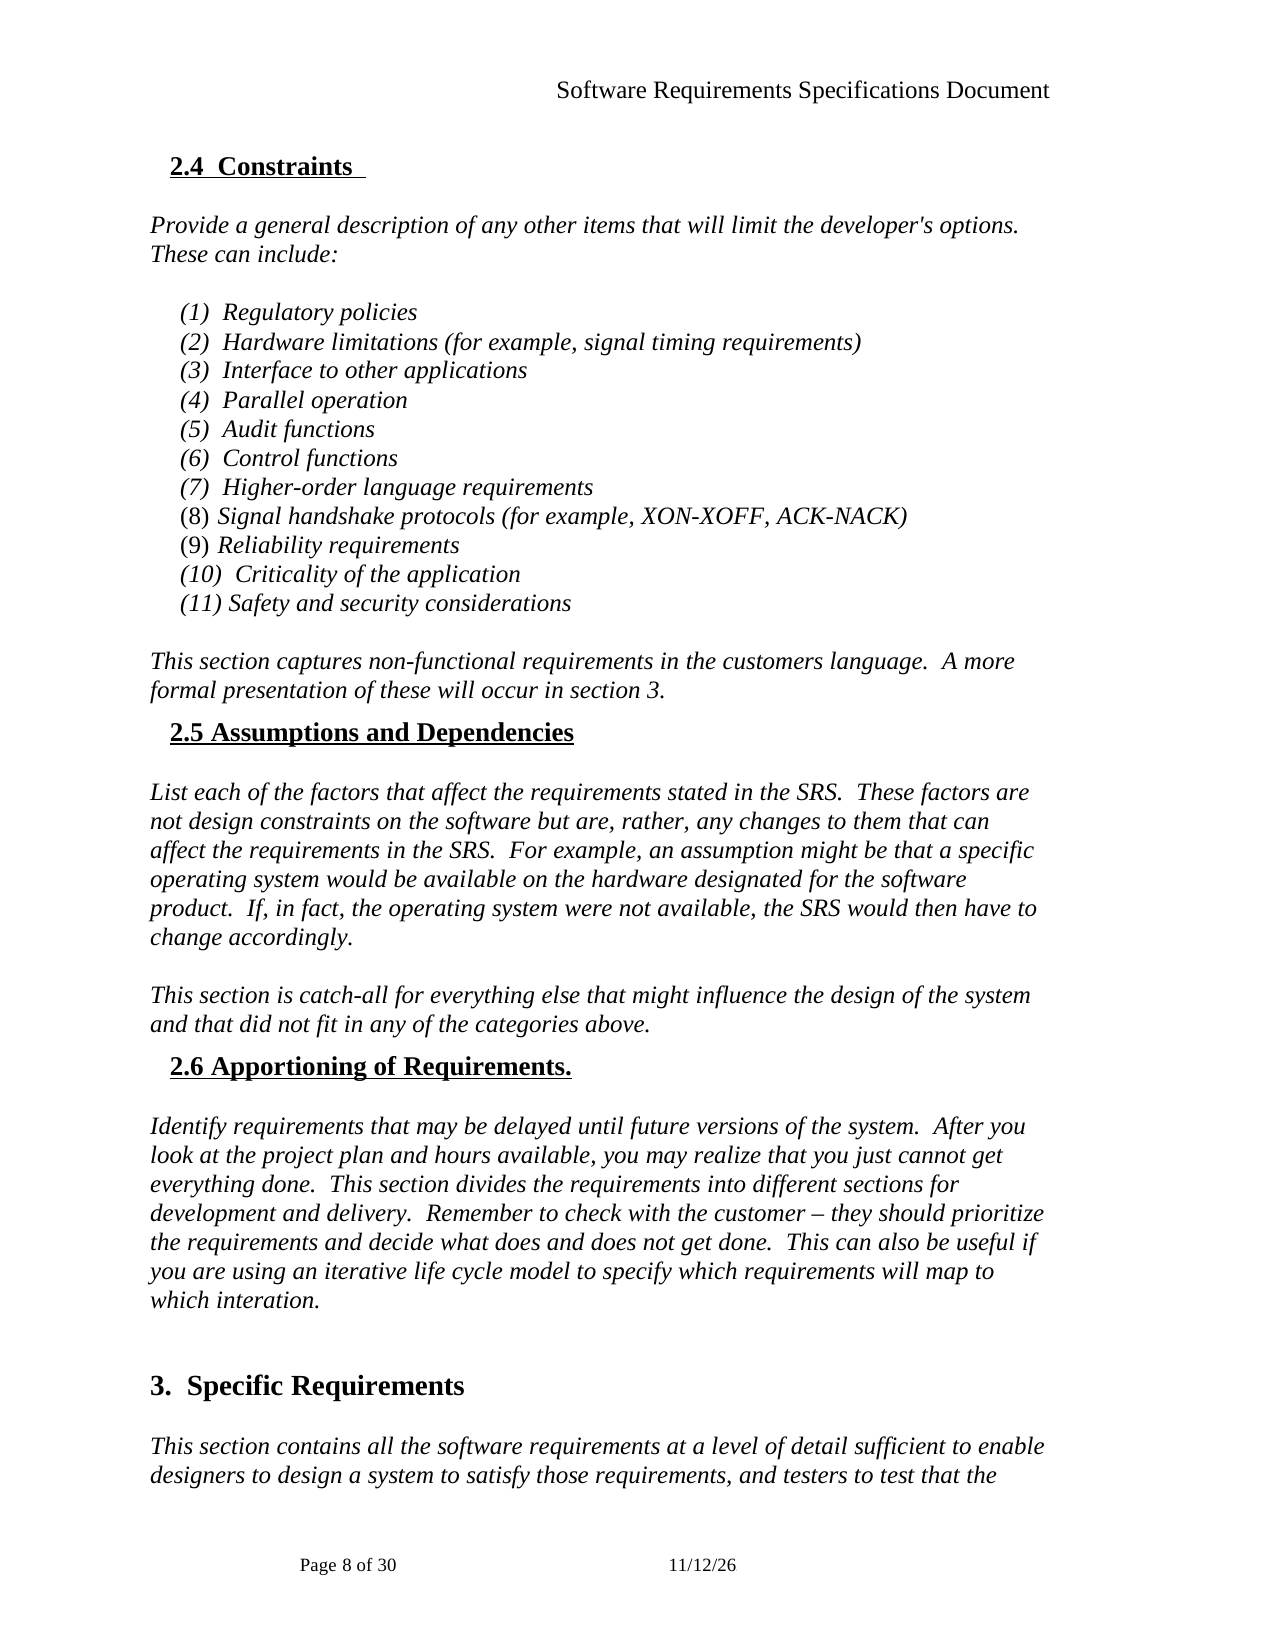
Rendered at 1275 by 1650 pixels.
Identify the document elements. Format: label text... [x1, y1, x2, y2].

list Signal handshake protocols (for example, XON-XOFF, ACK-NACK) [180, 501, 1050, 530]
subtitle 3. Specific Requirements [150, 1368, 1050, 1402]
text (7) Higher-order language requirements [180, 472, 1050, 501]
subtitle 2.6 Apportioning of Requirements. [169, 1051, 1050, 1082]
text (4) Parallel operation [180, 384, 1050, 413]
text Identify requirements that may be delayed until future versions of the system. After you look at the project plan and hours available, you may realize that you just cannot get everything done. This section divides the requirements into different sections for development and delivery. Remember to check with the customer – they should prioritize the requirements and decide what does and does not get done. This can also be useful if you are using an iterative life cycle model to specify which requirements will map to which interation. [150, 1111, 1050, 1314]
text (6) Control functions [180, 443, 1050, 472]
text (5) Audit functions [180, 413, 1050, 443]
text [150, 1431, 1050, 1489]
subtitle 2.4 Constraints [169, 150, 1050, 181]
text (3) Interface to other applications [180, 355, 1050, 384]
text (10) Criticality of the application [180, 559, 1050, 588]
text List each of the factors that affect the requirements stated in the SRS. These factors are not design constraints on the software but are, rather, any changes to them that can affect the requirements in the SRS. For example, an assumption might be that a specific operating system would be available on the hardware designated for the software product. If, in fact, the operating system were not available, the SRS would then have to change accordingly. [150, 777, 1050, 951]
text (2) Hardware limitations (for example, signal timing requirements) [180, 326, 1050, 355]
text (1) Regulatory policies [180, 297, 1050, 326]
text (11) Safety and security considerations [180, 588, 1050, 617]
text This section is catch-all for everything else that might influence the design of the system and that did not fit in any of the categories above. [150, 980, 1050, 1038]
list Reliability requirements [180, 530, 1050, 559]
text Provide a general description of any other items that will limit the developer's options. These can include: [150, 210, 1050, 268]
subtitle 2.5 Assumptions and Dependencies [169, 717, 1050, 748]
text This section captures non-functional requirements in the customers language. A more formal presentation of these will occur in section 3. [150, 646, 1050, 704]
